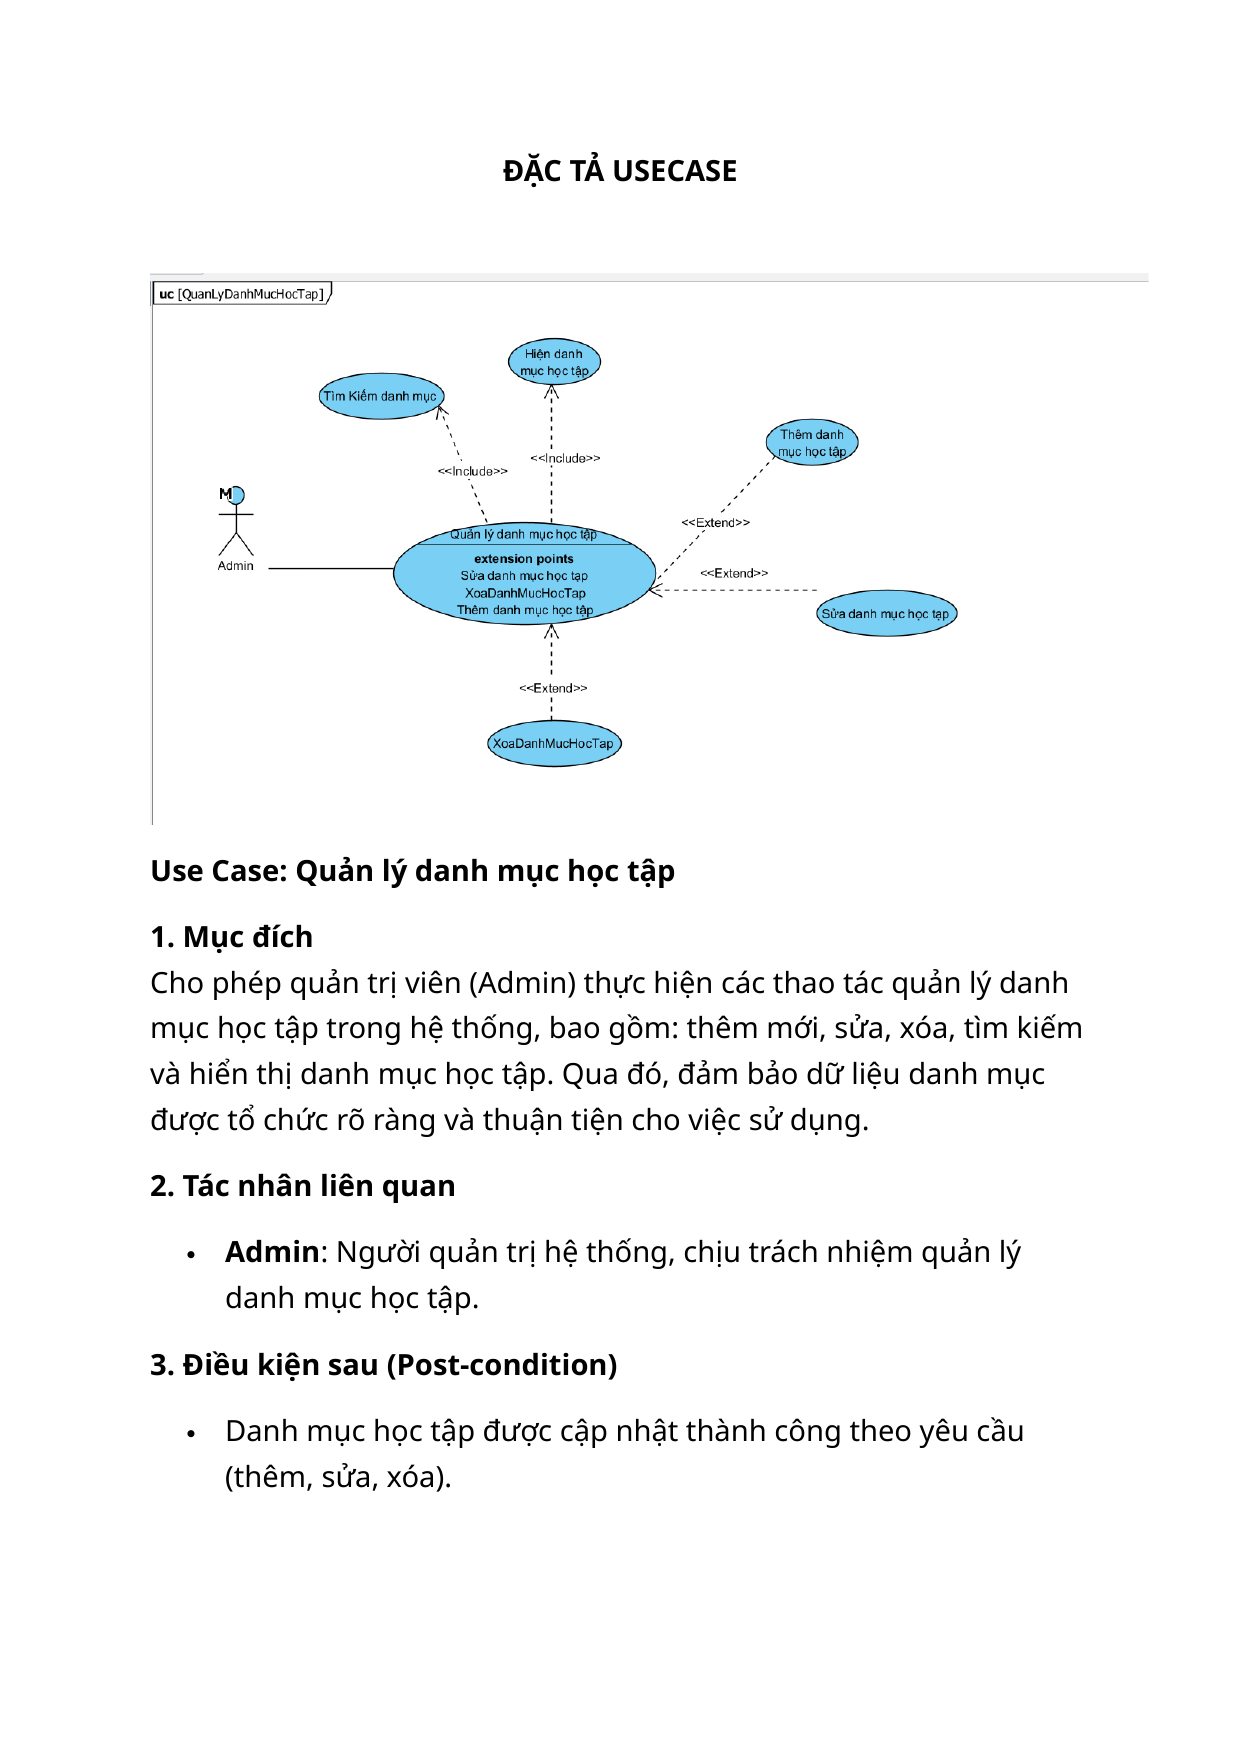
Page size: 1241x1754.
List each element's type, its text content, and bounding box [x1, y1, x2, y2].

text 1. Mục đích Cho phép quản trị viên (Admin) thực hiện các thao tác quản lý danh mục học tập trong hệ thống, bao gồm: thêm mới, sửa, xóa, tìm kiếm và hiển thị danh mục học tập. Qua đó, đảm bảo dữ liệu danh mục được tổ chức rõ ràng và thuận tiện cho việc sử dụng. [150, 916, 1090, 1138]
list Danh mục học tập được cập nhật thành công theo yêu cầu (thêm, sửa, xóa). [187, 1410, 1090, 1496]
text ĐẶC TẢ USECASE [150, 150, 1090, 190]
list Admin: Người quản trị hệ thống, chịu trách nhiệm quản lý danh mục học tập. [187, 1232, 1090, 1317]
text Use Case: Quản lý danh mục học tập [150, 850, 1090, 889]
text 3. Điều kiện sau (Post-condition) [150, 1344, 1090, 1383]
picture [150, 273, 1149, 825]
text 2. Tác nhân liên quan [150, 1165, 1090, 1205]
